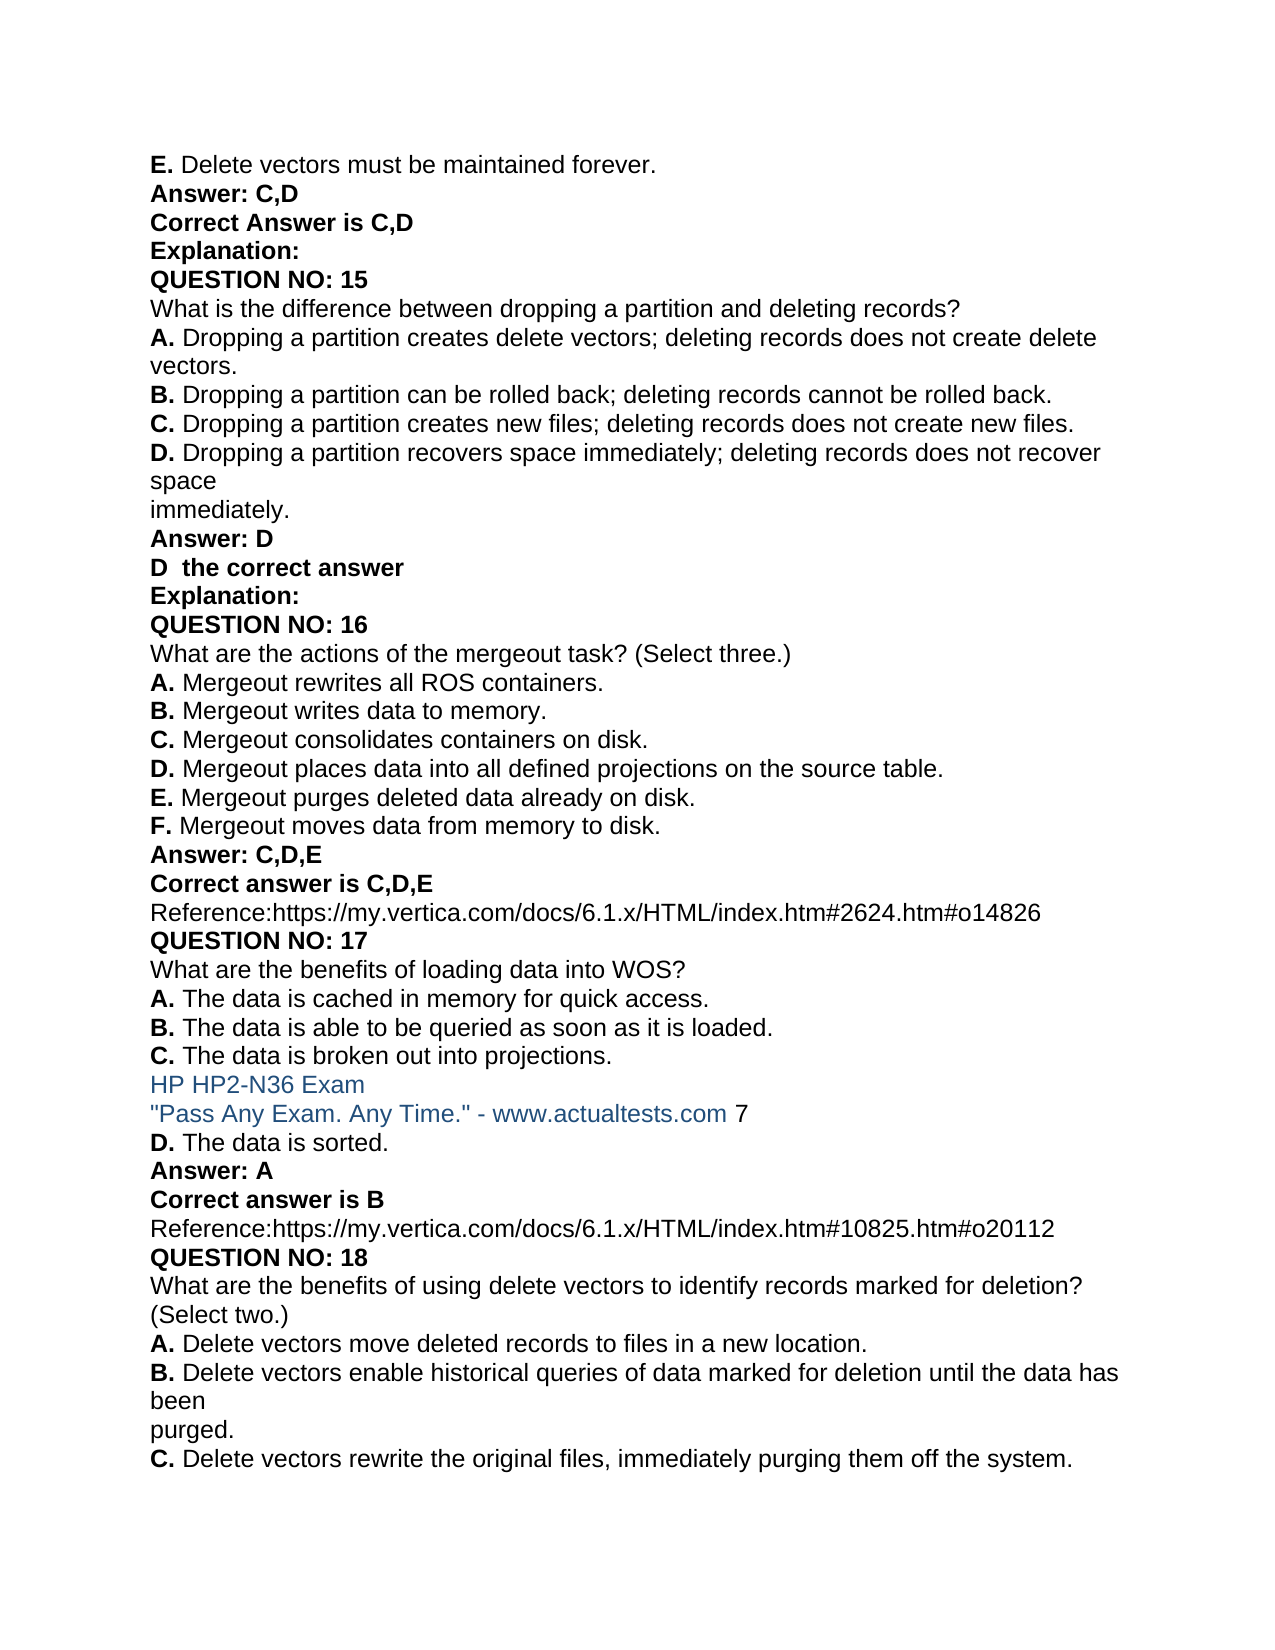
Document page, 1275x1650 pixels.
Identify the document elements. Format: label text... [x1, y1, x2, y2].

text Answer: A [150, 1156, 1125, 1185]
text D. The data is sorted. [150, 1127, 1125, 1156]
text Answer: D [150, 524, 1125, 552]
text HP HP2-N36 Exam [150, 1070, 1125, 1099]
text B. The data is able to be queried as soon as it is loaded. [150, 1012, 1125, 1041]
text What are the benefits of loading data into WOS? [150, 955, 1125, 984]
text Answer: C,D [150, 179, 1125, 207]
text Correct answer is B [150, 1185, 1125, 1214]
text What are the benefits of using delete vectors to identify records marked for deletion? (Select two.) [150, 1271, 1125, 1329]
text E. Mergeout purges deleted data already on disk. [150, 782, 1125, 811]
text B. Dropping a partition can be rolled back; deleting records cannot be rolled back. [150, 380, 1125, 409]
text purged. [150, 1415, 1125, 1444]
text Reference:https://my.vertica.com/docs/6.1.x/HTML/index.htm#10825.htm#o20112 [150, 1214, 1125, 1242]
text A. Mergeout rewrites all ROS containers. [150, 667, 1125, 696]
text QUESTION NO: 16 [150, 610, 1125, 639]
text A. Dropping a partition creates delete vectors; deleting records does not create delete vectors. [150, 322, 1125, 380]
text D. Dropping a partition recovers space immediately; deleting records does not recover space [150, 437, 1125, 495]
text F. Mergeout moves data from memory to disk. [150, 811, 1125, 840]
text B. Mergeout writes data to memory. [150, 696, 1125, 725]
text C. Dropping a partition creates new files; deleting records does not create new files. [150, 409, 1125, 437]
text A. Delete vectors move deleted records to files in a new location. [150, 1329, 1125, 1357]
text "Pass Any Exam. Any Time." - www.actualtests.com 7 [150, 1099, 1125, 1127]
text QUESTION NO: 15 [150, 265, 1125, 294]
text D. Mergeout places data into all defined projections on the source table. [150, 754, 1125, 782]
text Answer: C,D,E [150, 840, 1125, 869]
text E. Delete vectors must be maintained forever. [150, 150, 1125, 179]
text C. The data is broken out into projections. [150, 1041, 1125, 1070]
text Explanation: [150, 581, 1125, 610]
text Explanation: [150, 236, 1125, 265]
text B. Delete vectors enable historical queries of data marked for deletion until the data has been [150, 1357, 1125, 1415]
text D the correct answer [150, 552, 1125, 581]
text Reference:https://my.vertica.com/docs/6.1.x/HTML/index.htm#2624.htm#o14826 [150, 897, 1125, 926]
text A. The data is cached in memory for quick access. [150, 984, 1125, 1012]
text immediately. [150, 495, 1125, 524]
text What are the actions of the mergeout task? (Select three.) [150, 639, 1125, 667]
text C. Delete vectors rewrite the original files, immediately purging them off the system. [150, 1444, 1125, 1472]
text C. Mergeout consolidates containers on disk. [150, 725, 1125, 754]
text Correct answer is C,D,E [150, 869, 1125, 897]
text QUESTION NO: 17 [150, 926, 1125, 955]
text QUESTION NO: 18 [150, 1242, 1125, 1271]
text Correct Answer is C,D [150, 207, 1125, 236]
text What is the difference between dropping a partition and deleting records? [150, 294, 1125, 322]
